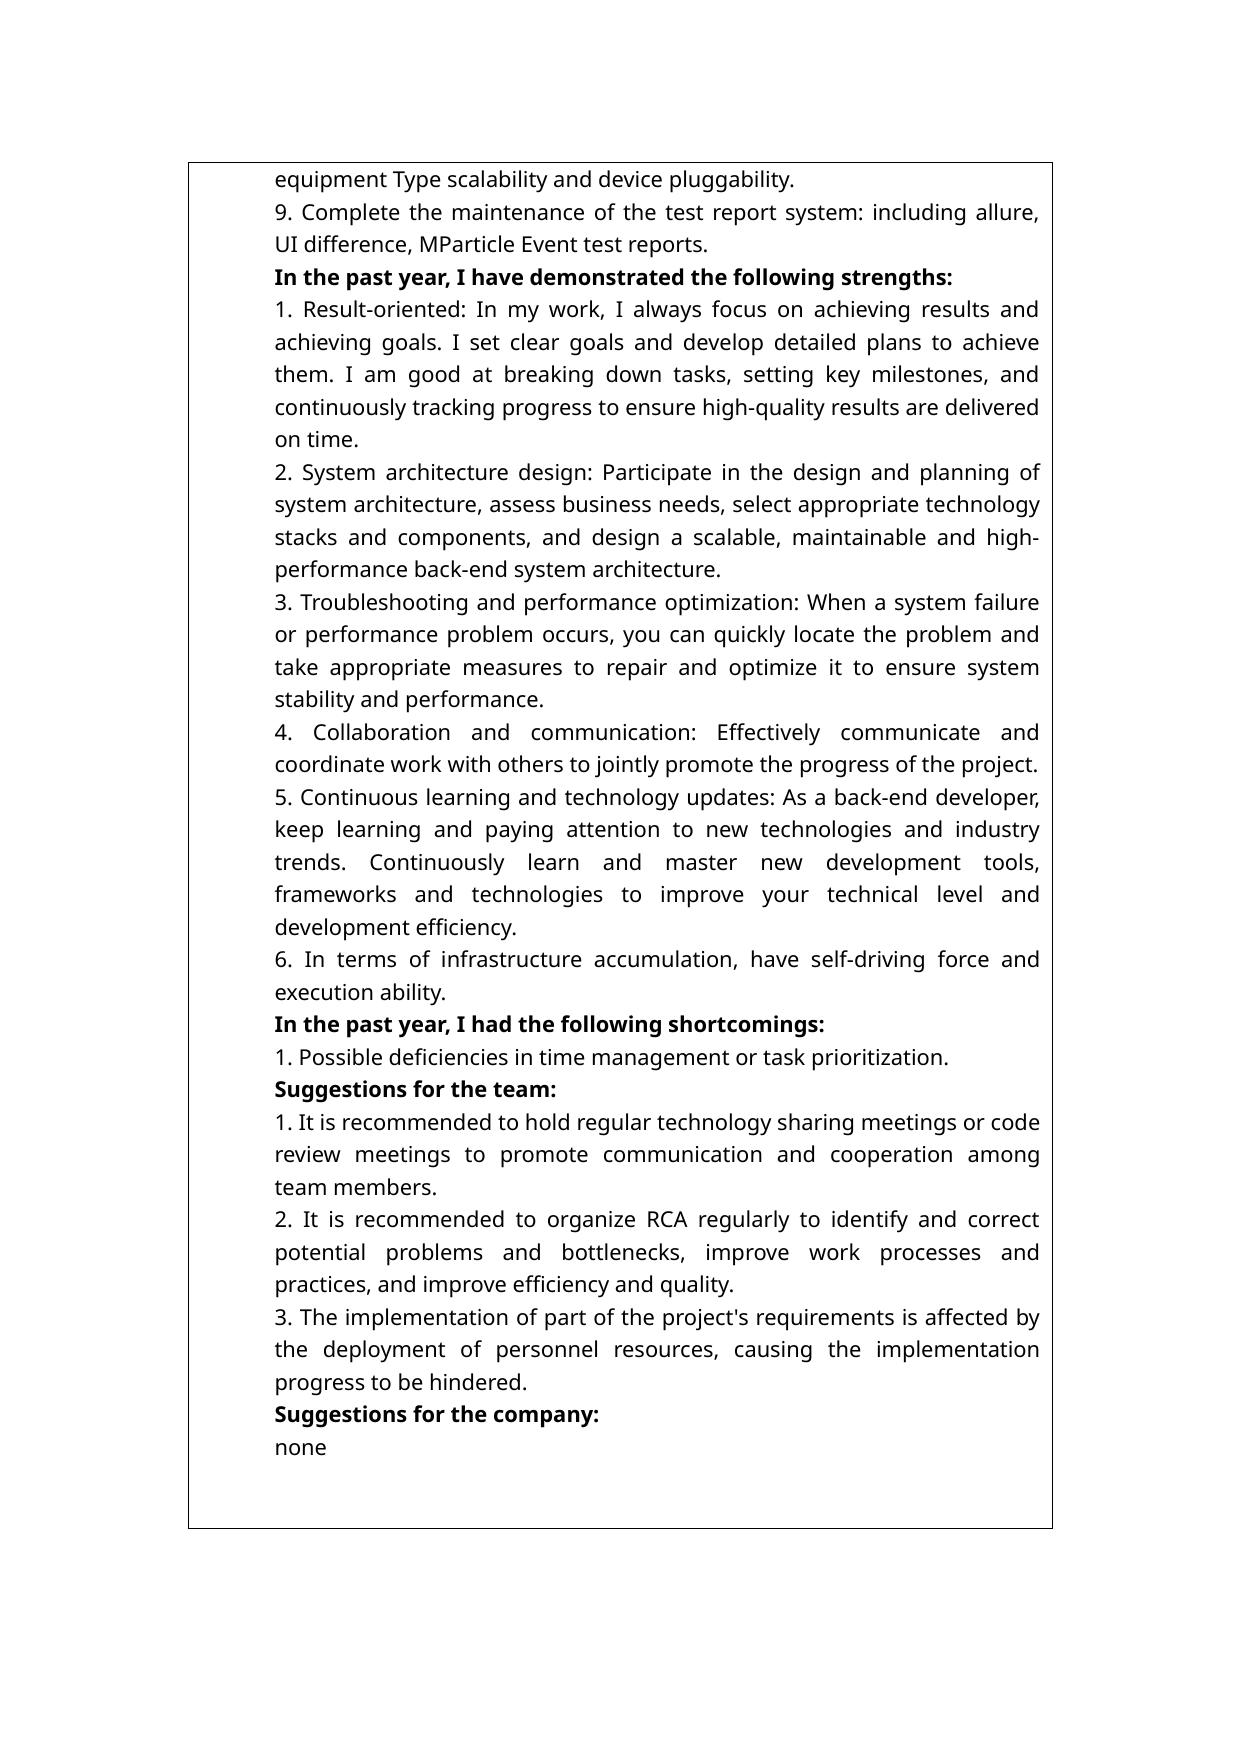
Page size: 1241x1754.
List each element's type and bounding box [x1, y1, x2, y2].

table_cell [189, 163, 1052, 1528]
